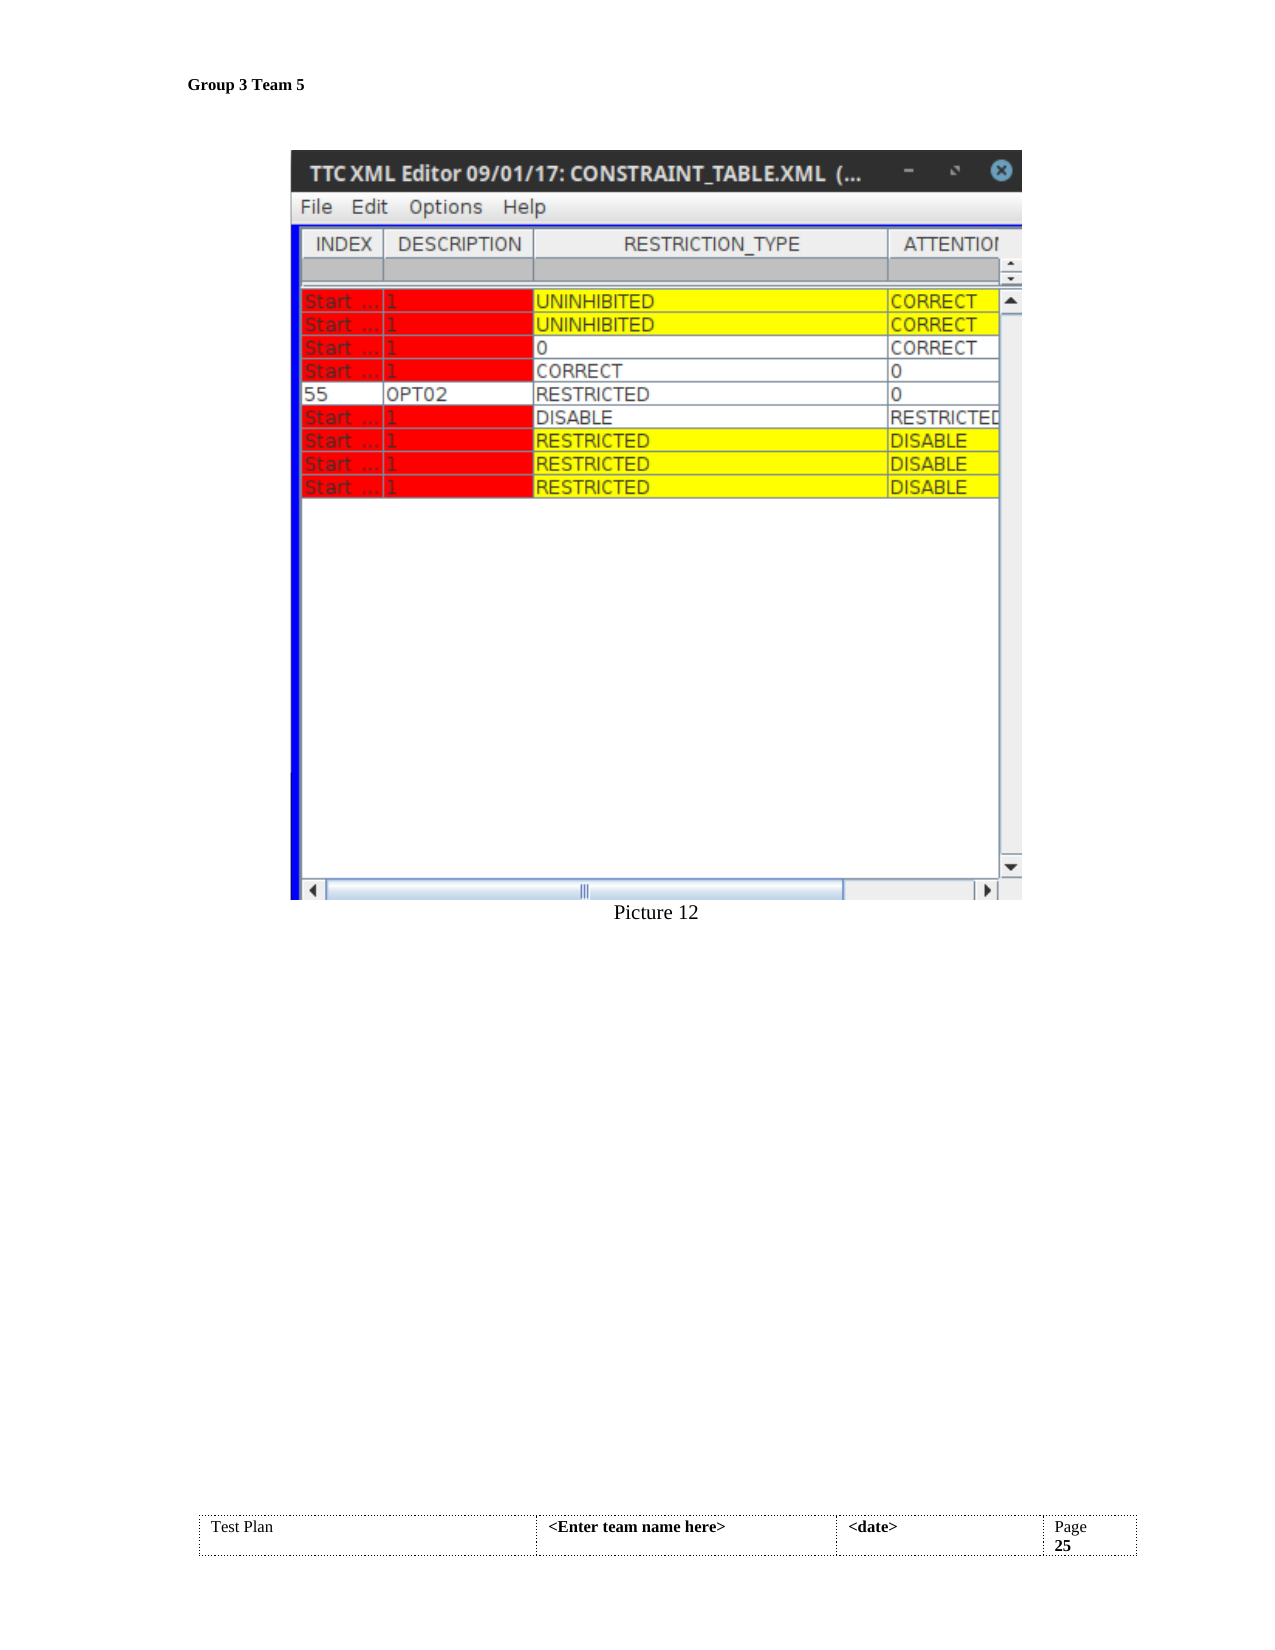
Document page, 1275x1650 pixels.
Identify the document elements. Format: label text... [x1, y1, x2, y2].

text Picture 12 [187, 900, 1125, 924]
picture [290, 150, 1022, 900]
